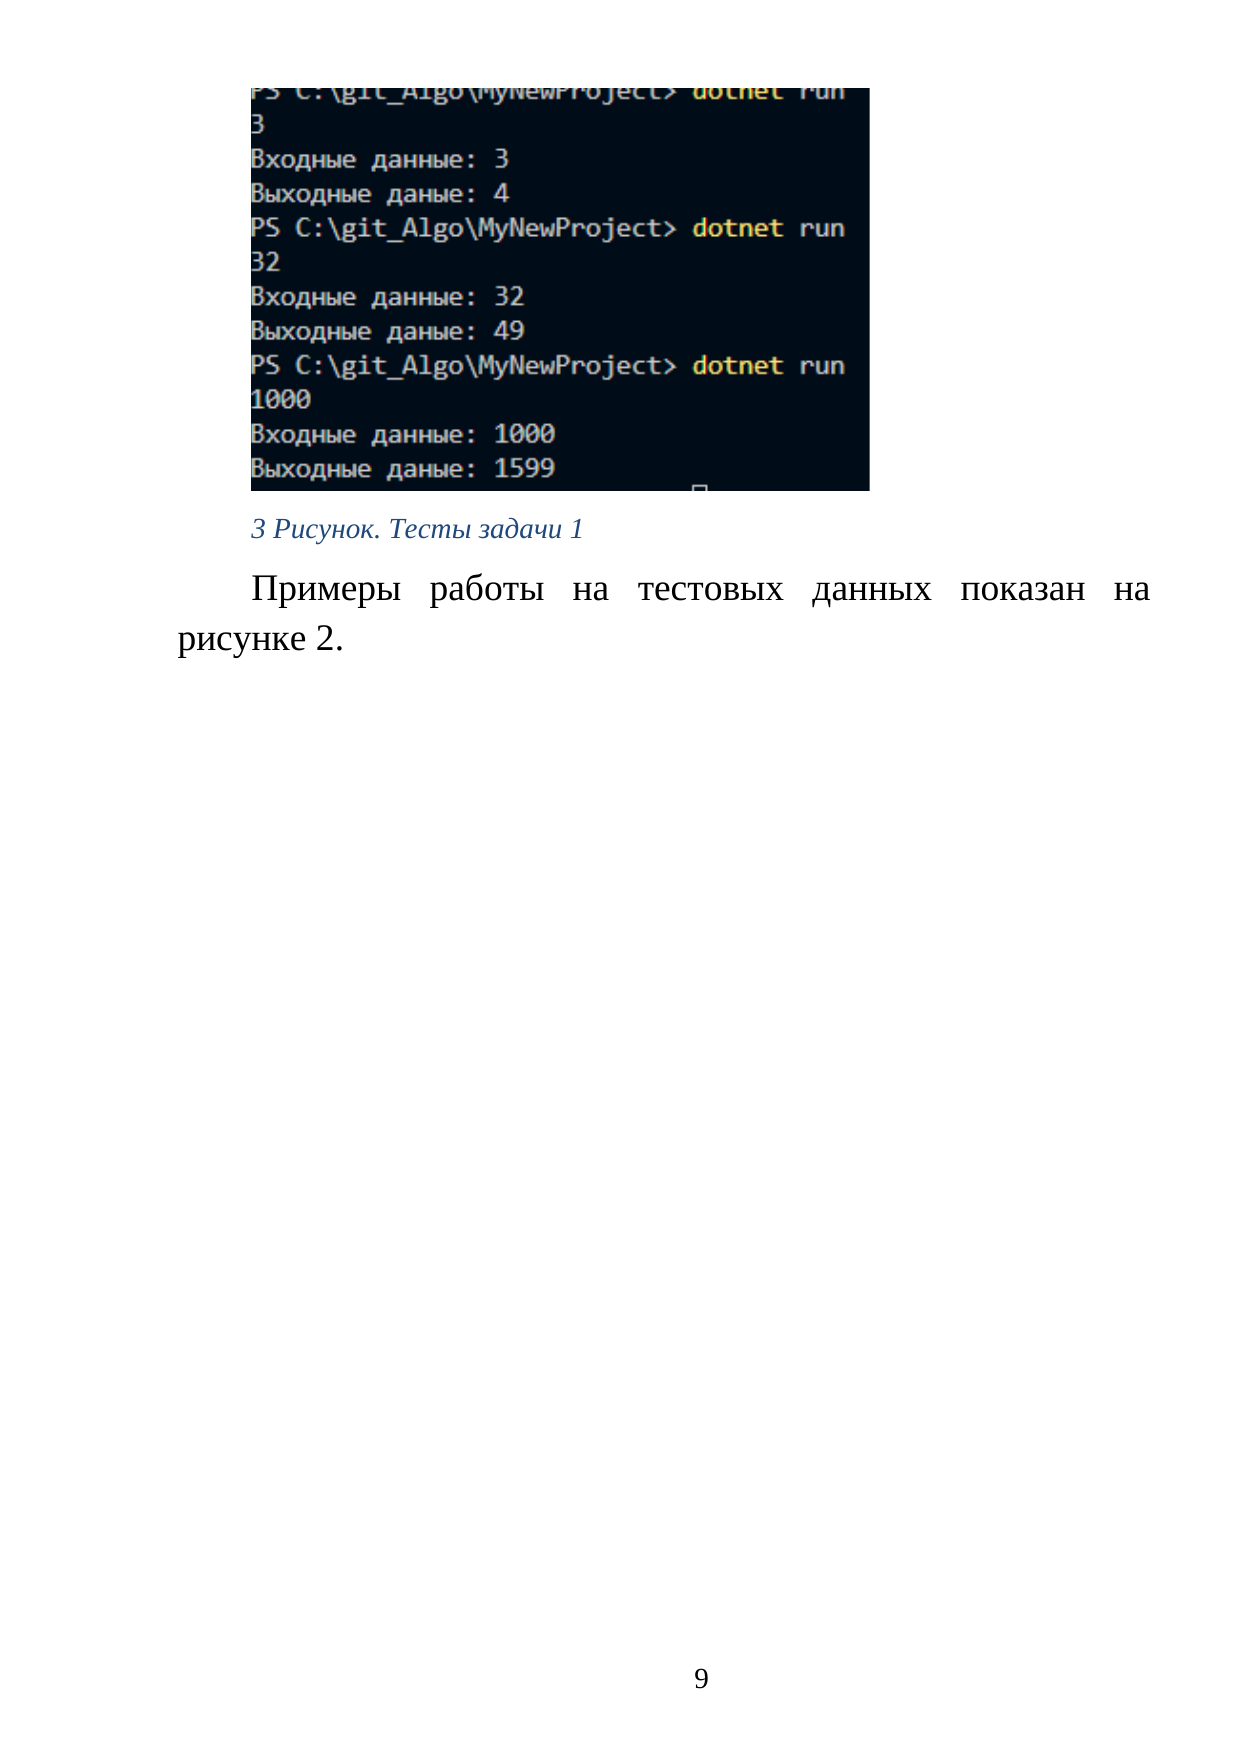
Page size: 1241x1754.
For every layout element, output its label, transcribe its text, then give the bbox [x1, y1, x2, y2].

text 3 Рисунок. Тесты задачи 1 [177, 511, 1152, 545]
picture [251, 88, 870, 491]
text Примеры работы на тестовых данных показан на рисунке 2. [177, 566, 1152, 658]
